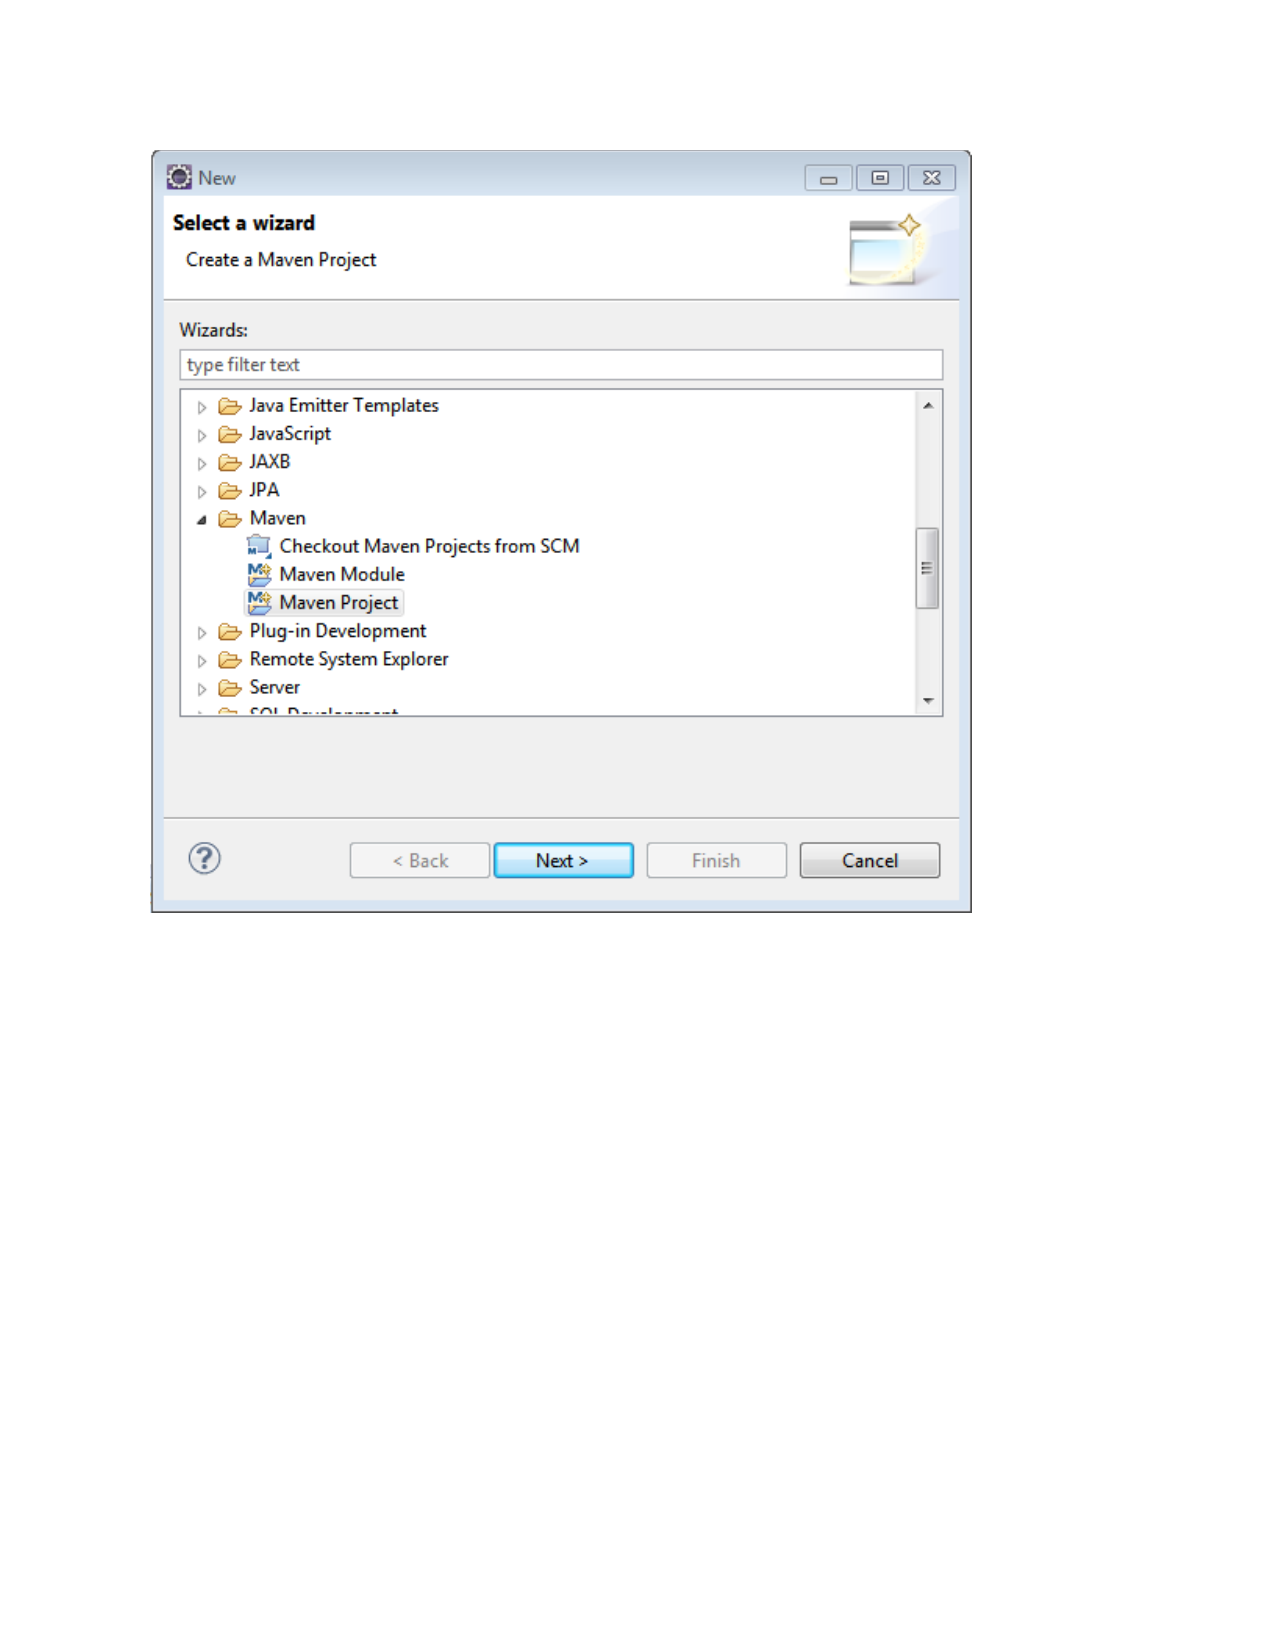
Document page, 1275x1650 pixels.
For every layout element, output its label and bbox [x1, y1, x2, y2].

picture [150, 150, 972, 913]
